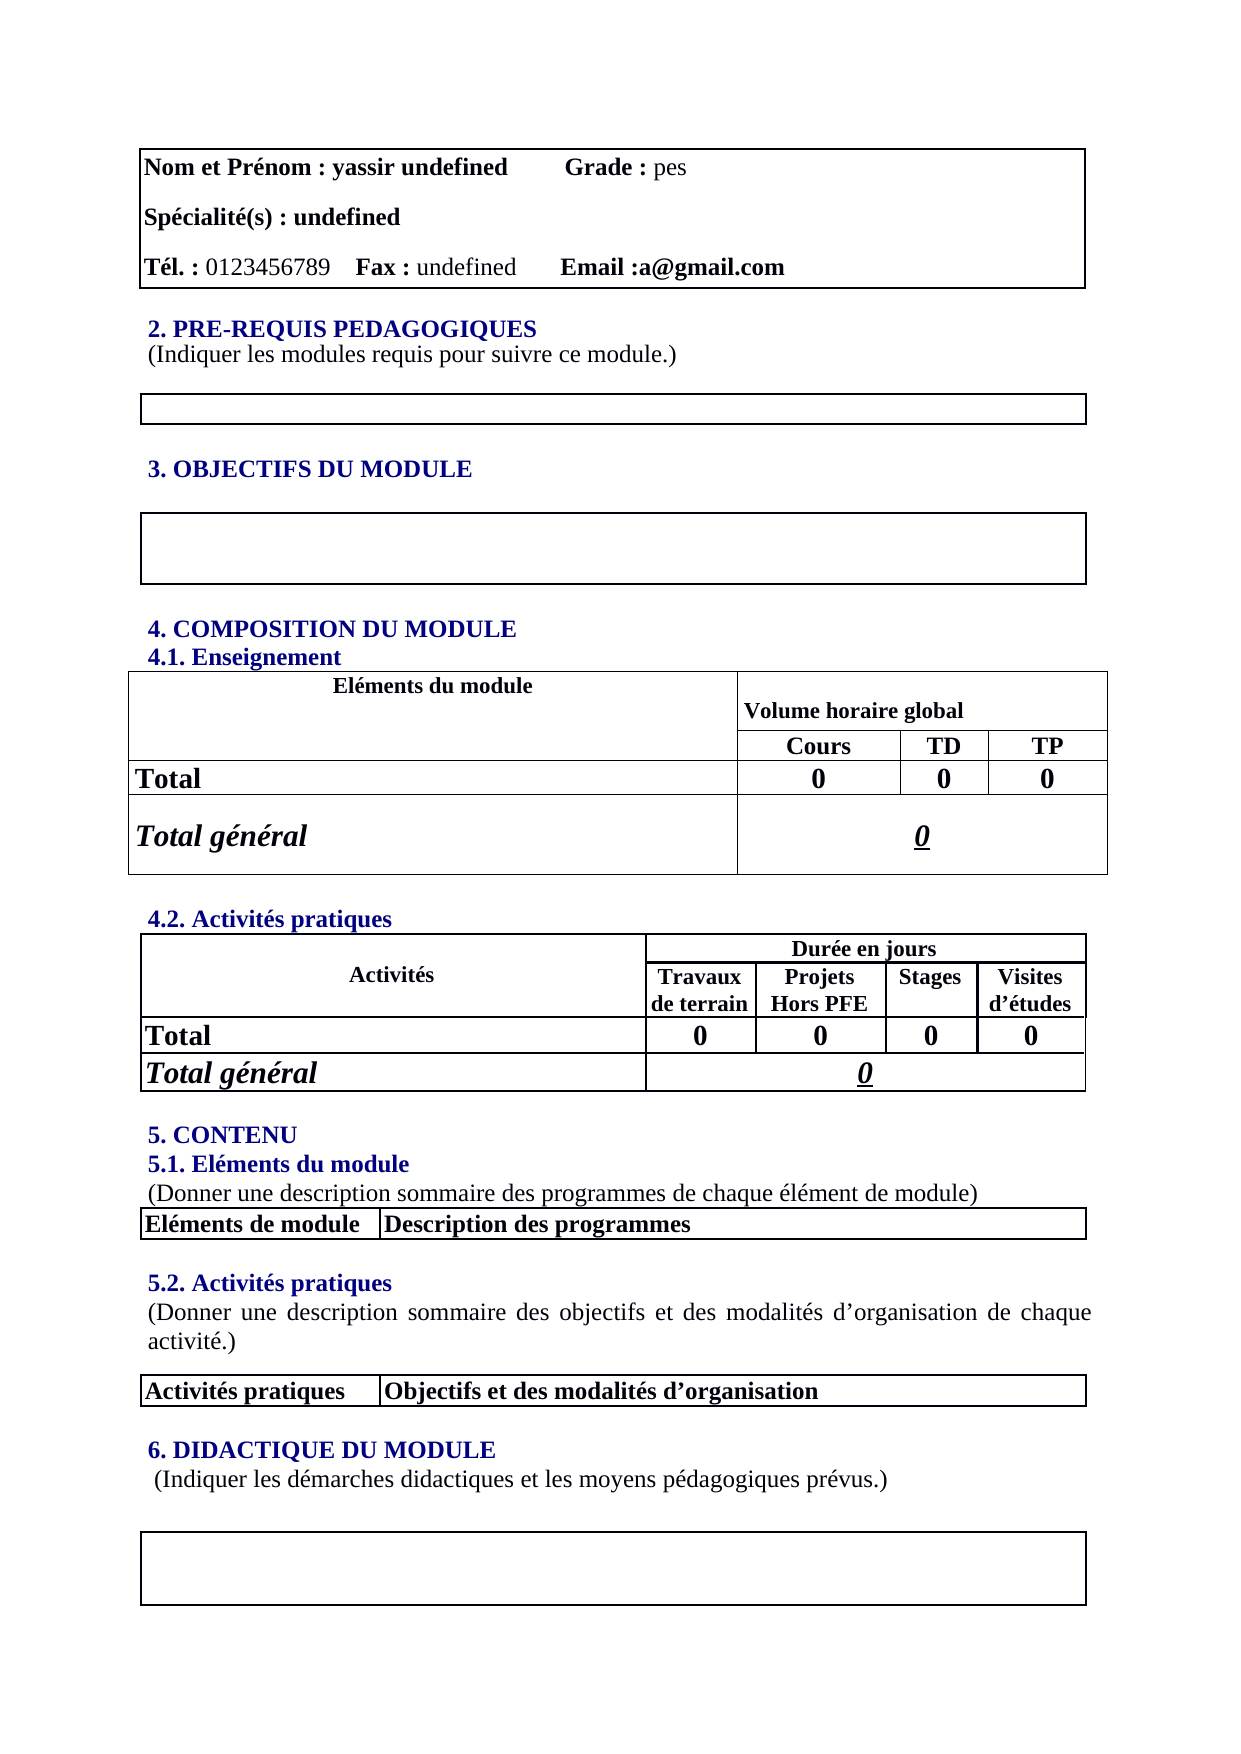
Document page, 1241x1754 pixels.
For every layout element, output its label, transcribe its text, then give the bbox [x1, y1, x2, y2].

table_cell Total [142, 1018, 645, 1052]
table_cell TP [989, 731, 1107, 760]
table_header [142, 395, 1085, 423]
text (Indiquer les modules requis pour suivre ce module.) [148, 342, 1093, 367]
table_cell 0 [647, 1018, 755, 1052]
table_cell 0 [979, 1016, 1085, 1052]
text 4.2. Activités pratiques [148, 904, 1093, 933]
table_cell 0 [647, 1052, 1085, 1090]
table_cell 0 [901, 761, 988, 794]
text 2. PRE-REQUIS PEDAGOGIQUES [148, 314, 1093, 342]
table_cell Projets Hors PFE [757, 964, 885, 1016]
table_cell Travaux de terrain [647, 964, 755, 1016]
text 5.1. Eléments du module [148, 1149, 1093, 1178]
text 4. COMPOSITION DU MODULE [148, 614, 1093, 642]
table_header Objectifs et des modalités d’organisation [381, 1376, 1085, 1405]
table_header Activités [142, 935, 645, 1016]
table_header Description des programmes [381, 1209, 1085, 1238]
table_header [142, 514, 1085, 583]
text 4.1. Enseignement [148, 642, 1093, 671]
table_header Volume horaire global [738, 672, 1107, 730]
text 3. OBJECTIFS DU MODULE [148, 454, 1093, 483]
table_cell 0 [757, 1018, 885, 1052]
table_cell TD [901, 731, 988, 760]
table_header Durée en jours [647, 935, 1085, 961]
table_header Eléments de module [142, 1209, 379, 1238]
text 5. CONTENU [148, 1121, 1093, 1149]
text (Donner une description sommaire des programmes de chaque élément de module) [148, 1178, 1093, 1207]
table_header Nom et Prénom : yassir undefined Grade : pes Spécialité(s) : undefined Tél. : 0123456789 Fax : undefined Email :a@gmail.com [141, 150, 1084, 287]
table_cell Cours [738, 731, 900, 760]
table_header Activités pratiques [142, 1376, 379, 1405]
table_cell Total [129, 761, 737, 794]
table_cell Stages [887, 964, 976, 1016]
text 5.2. Activités pratiques [148, 1268, 1093, 1297]
table_cell Visites d’études [979, 964, 1085, 1016]
table_cell 0 [989, 761, 1107, 794]
text (Donner une description sommaire des objectifs et des modalités d’organisation de chaque activité.) [148, 1297, 1093, 1355]
table_cell 0 [738, 761, 900, 794]
table_header Eléments du module [129, 672, 737, 760]
text (Indiquer les démarches didactiques et les moyens pédagogiques prévus.) [148, 1464, 1093, 1493]
table_cell Total général [129, 795, 737, 874]
table_header undefined [142, 1533, 1085, 1604]
table_cell 0 [738, 795, 1107, 874]
table_cell 0 [887, 1018, 976, 1052]
text 6. DIDACTIQUE DU MODULE [148, 1436, 1093, 1464]
table_cell Total général [142, 1054, 645, 1090]
